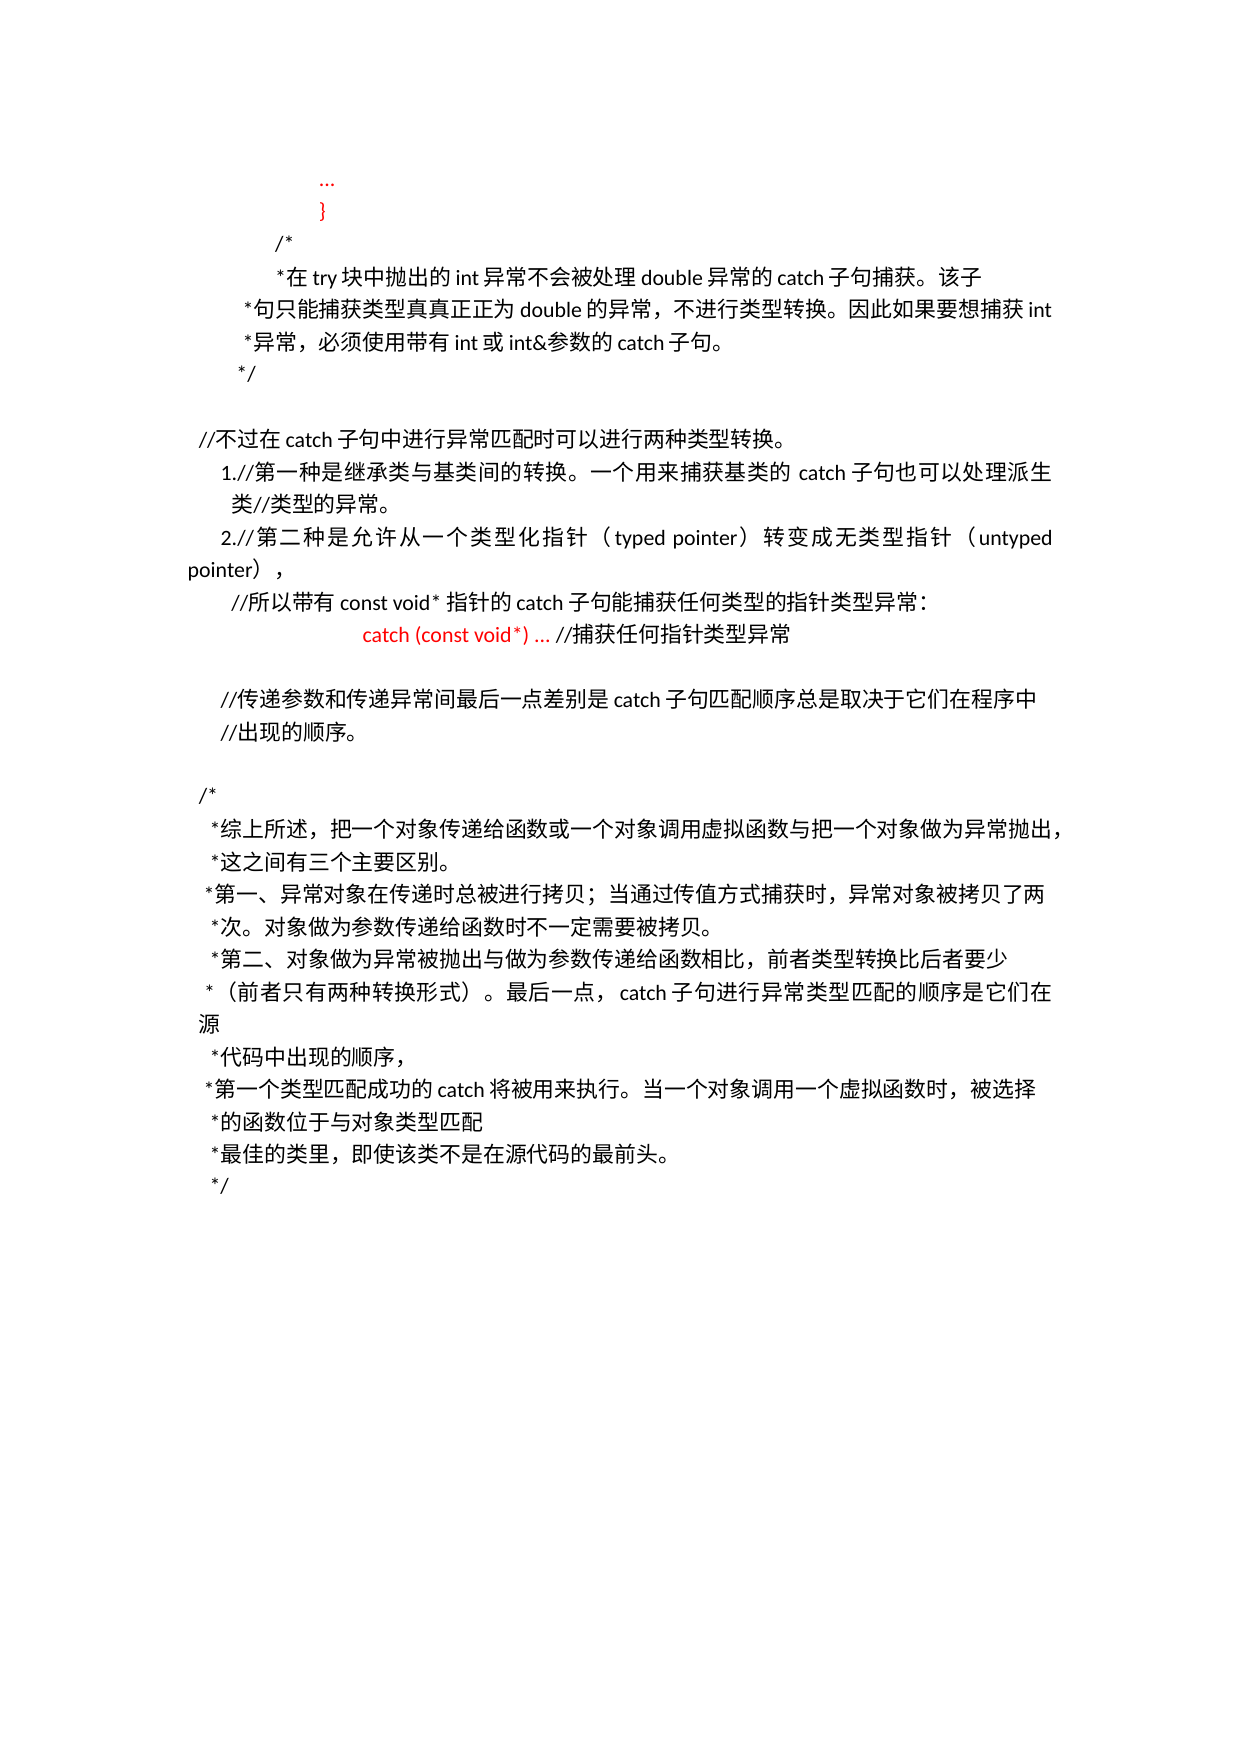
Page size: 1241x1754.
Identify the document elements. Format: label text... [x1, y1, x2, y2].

text *在try块中抛出的int异常不会被处理double异常的catch子句捕获。该子 [198, 259, 1053, 292]
text //不过在catch子句中进行异常匹配时可以进行两种类型转换。 [187, 422, 1053, 454]
text */ [187, 357, 1053, 389]
text *最佳的类里，即使该类不是在源代码的最前头。 [187, 1137, 1053, 1169]
text *第二、对象做为异常被抛出与做为参数传递给函数相比，前者类型转换比后者要少 [209, 942, 1053, 974]
text *异常，必须使用带有int或int&参数的catch子句。 [242, 324, 1053, 357]
text //出现的顺序。 [220, 714, 1053, 747]
text *综上所述，把一个对象传递给函数或一个对象调用虚拟函数与把一个对象做为异常抛出，*这之间有三个主要区别。 [209, 812, 1053, 877]
text 1.//第一种是继承类与基类间的转换。一个用来捕获基类的catch子句也可以处理派生类//类型的异常。 [220, 454, 1053, 519]
text catch (const void*) ... //捕获任何指针类型异常 [187, 617, 1053, 649]
text //传递参数和传递异常间最后一点差别是catch子句匹配顺序总是取决于它们在程序中 [198, 682, 1053, 714]
text /* [187, 227, 1053, 259]
text *第一个类型匹配成功的catch将被用来执行。当一个对象调用一个虚拟函数时，被选择 [198, 1072, 1053, 1104]
text *第一、异常对象在传递时总被进行拷贝；当通过传值方式捕获时，异常对象被拷贝了两 [198, 877, 1053, 909]
text *句只能捕获类型真真正正为double的异常，不进行类型转换。因此如果要想捕获int [242, 292, 1053, 324]
text 2.//第二种是允许从一个类型化指针（typed pointer）转变成无类型指针（untyped pointer）， [187, 519, 1053, 584]
text ... [187, 162, 1053, 194]
text *的函数位于与对象类型匹配 [209, 1104, 1053, 1137]
text *（前者只有两种转换形式）。最后一点，catch子句进行异常类型匹配的顺序是它们在源 [198, 974, 1053, 1039]
text *次。对象做为参数传递给函数时不一定需要被拷贝。 [209, 909, 1053, 942]
text *代码中出现的顺序， [198, 1039, 1053, 1072]
text } [187, 194, 1053, 227]
text /* [187, 779, 1053, 812]
text */ [187, 1169, 1053, 1202]
text //所以带有const void* 指针的catch子句能捕获任何类型的指针类型异常： [187, 584, 1053, 617]
